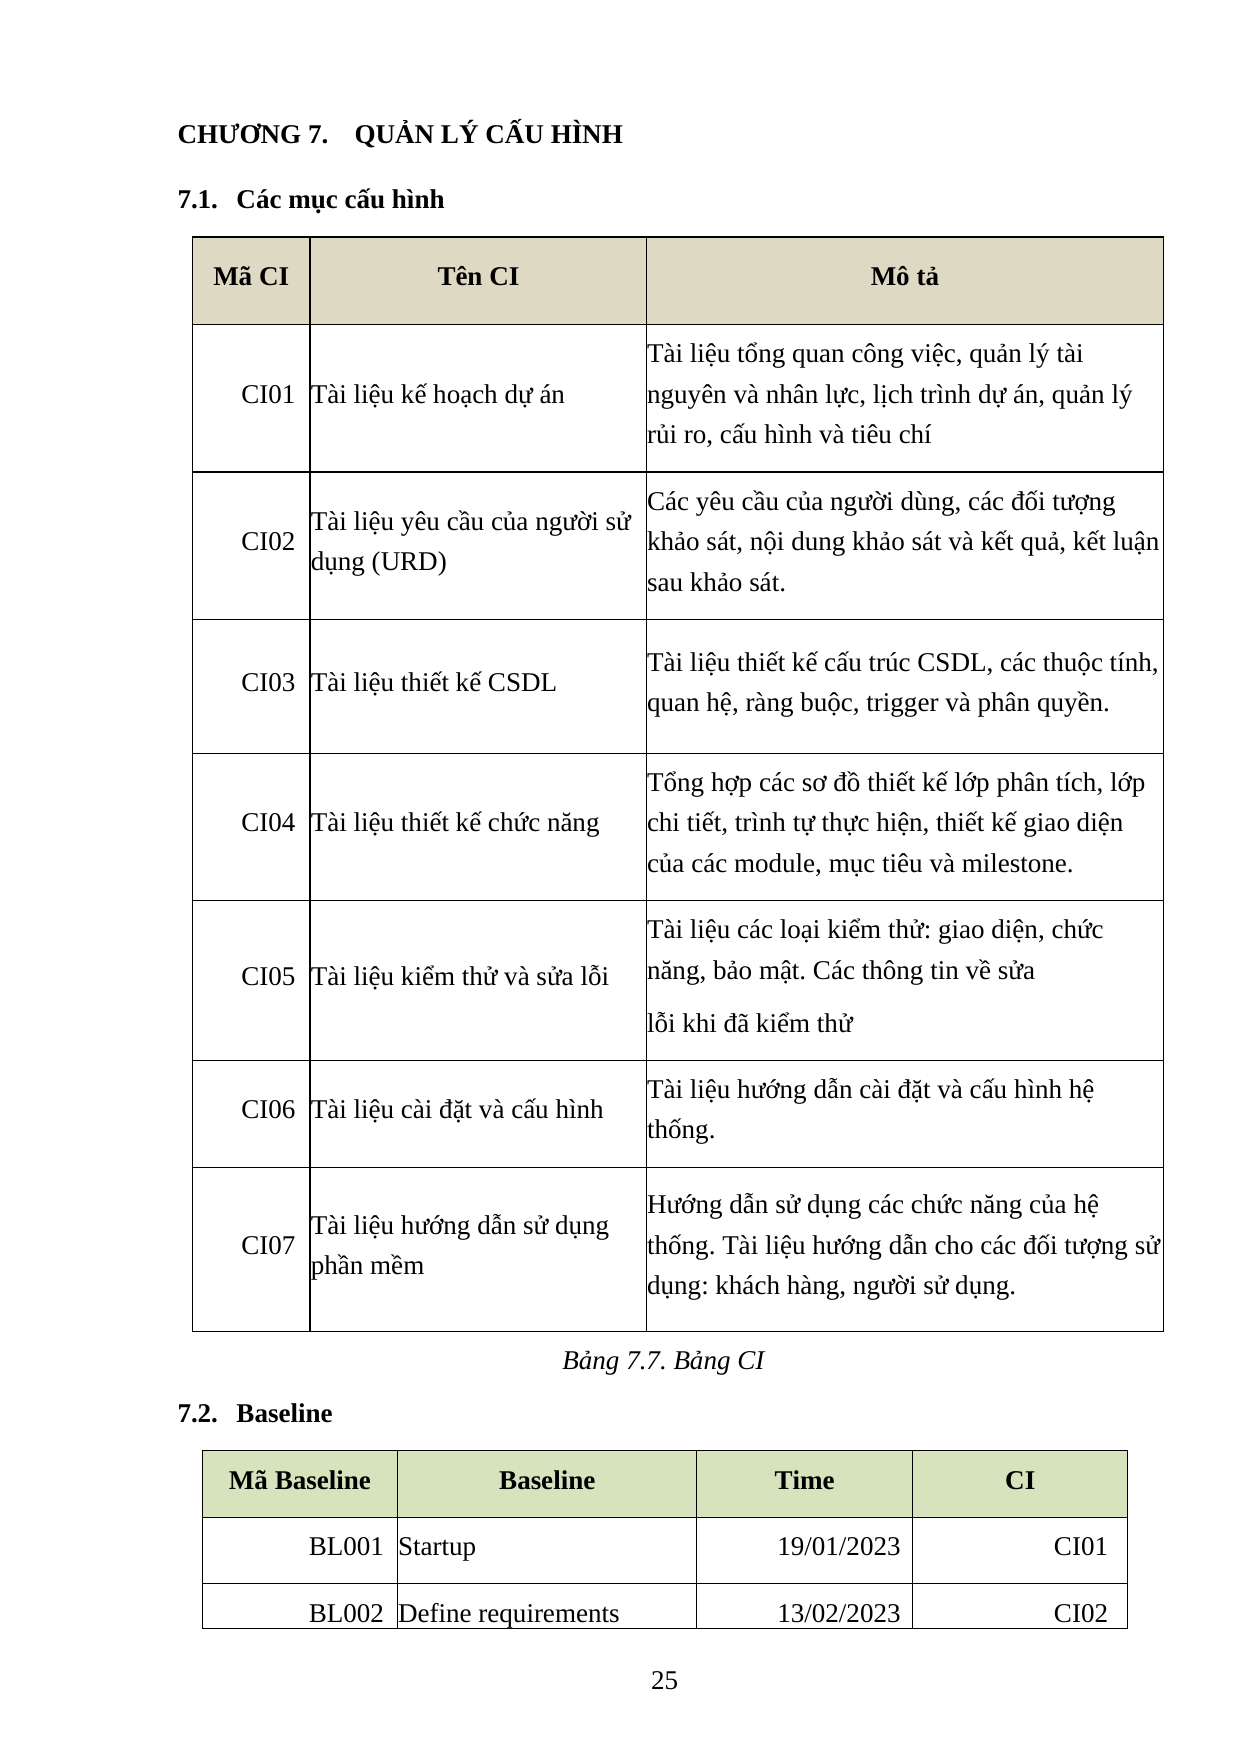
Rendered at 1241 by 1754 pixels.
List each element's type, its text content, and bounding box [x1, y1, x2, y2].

table_cell Define requirements [398, 1584, 696, 1628]
table_cell CI02 [193, 473, 309, 619]
table_cell Tài liệu hướng dẫn sử dụng phần mềm [311, 1168, 646, 1331]
table_cell Tài liệu kiểm thử và sửa lỗi [311, 901, 646, 1060]
table_header Baseline [398, 1451, 696, 1517]
table_cell 19/01/2023 [697, 1518, 912, 1583]
table_cell Tài liệu kế hoạch dự án [311, 325, 646, 471]
subtitle Baseline [177, 1397, 1152, 1428]
table_cell Tài liệu thiết kế cấu trúc CSDL, các thuộc tính, quan hệ, ràng buộc, trigger và phân quyền. [647, 620, 1163, 753]
table_cell BL001 [203, 1518, 397, 1583]
subtitle Các mục cấu hình [177, 183, 1152, 215]
table_cell CI01 [913, 1518, 1127, 1583]
table_cell Tổng hợp các sơ đồ thiết kế lớp phân tích, lớp chi tiết, trình tự thực hiện, thiết kế giao diện của các module, mục tiêu và milestone. [647, 754, 1163, 900]
table_header CI [913, 1451, 1127, 1517]
table_cell Tài liệu thiết kế CSDL [311, 620, 646, 753]
table_cell Hướng dẫn sử dụng các chức năng của hệ thống. Tài liệu hướng dẫn cho các đối tượng sử dụng: khách hàng, người sử dụng. [647, 1168, 1163, 1331]
table_cell BL002 [203, 1584, 397, 1628]
table_header Mã Baseline [203, 1451, 397, 1517]
table_cell Tài liệu hướng dẫn cài đặt và cấu hình hệ thống. [647, 1061, 1163, 1167]
table_cell CI04 [193, 754, 309, 900]
table_cell Tài liệu tổng quan công việc, quản lý tài nguyên và nhân lực, lịch trình dự án, quản lý rủi ro, cấu hình và tiêu chí [647, 325, 1163, 471]
table_cell CI03 [193, 620, 309, 753]
table_cell CI02 [913, 1584, 1127, 1628]
table_header Time [697, 1451, 912, 1517]
table_header Mã CI [193, 238, 309, 324]
table_cell CI07 [193, 1168, 309, 1331]
table_cell Tài liệu yêu cầu của người sử dụng (URD) [311, 473, 646, 619]
table_cell CI01 [193, 325, 309, 471]
table_cell 13/02/2023 [697, 1584, 912, 1628]
table_cell CI05 [193, 901, 309, 1060]
table_cell Tài liệu thiết kế chức năng [311, 754, 646, 900]
table_header Tên CI [311, 238, 646, 324]
table_header Mô tả [647, 238, 1163, 324]
subtitle Quản lý cấu hình [177, 118, 1152, 149]
table_cell Startup [398, 1518, 696, 1583]
table_cell Tài liệu các loại kiểm thử: giao diện, chức năng, bảo mật. Các thông tin về sửa lỗi khi đã kiểm thử [647, 901, 1163, 1060]
table_cell CI06 [193, 1061, 309, 1167]
table_cell Các yêu cầu của người dùng, các đối tượng khảo sát, nội dung khảo sát và kết quả, kết luận sau khảo sát. [647, 473, 1163, 619]
table_cell Tài liệu cài đặt và cấu hình [311, 1061, 646, 1167]
